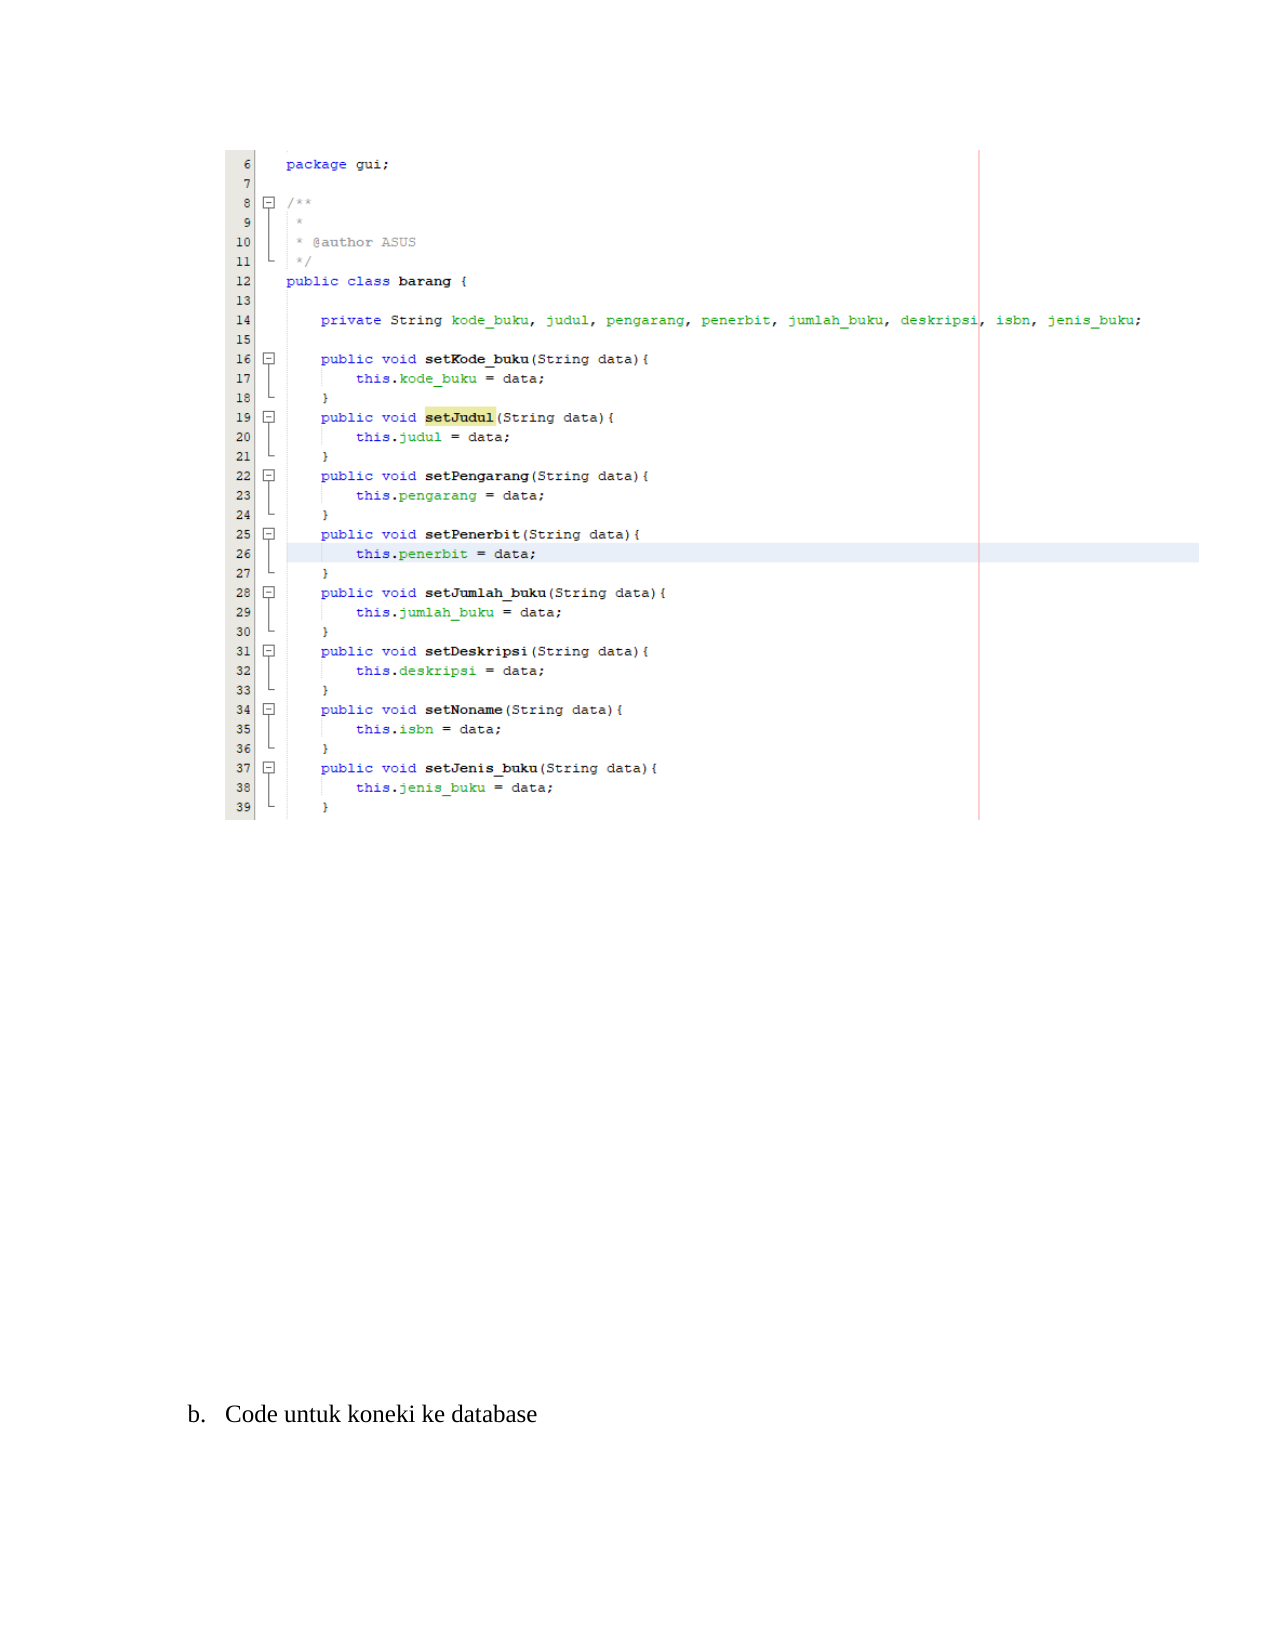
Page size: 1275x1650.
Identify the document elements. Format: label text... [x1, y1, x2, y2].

list Code untuk koneki ke database [187, 1399, 1125, 1428]
picture [225, 150, 1199, 820]
